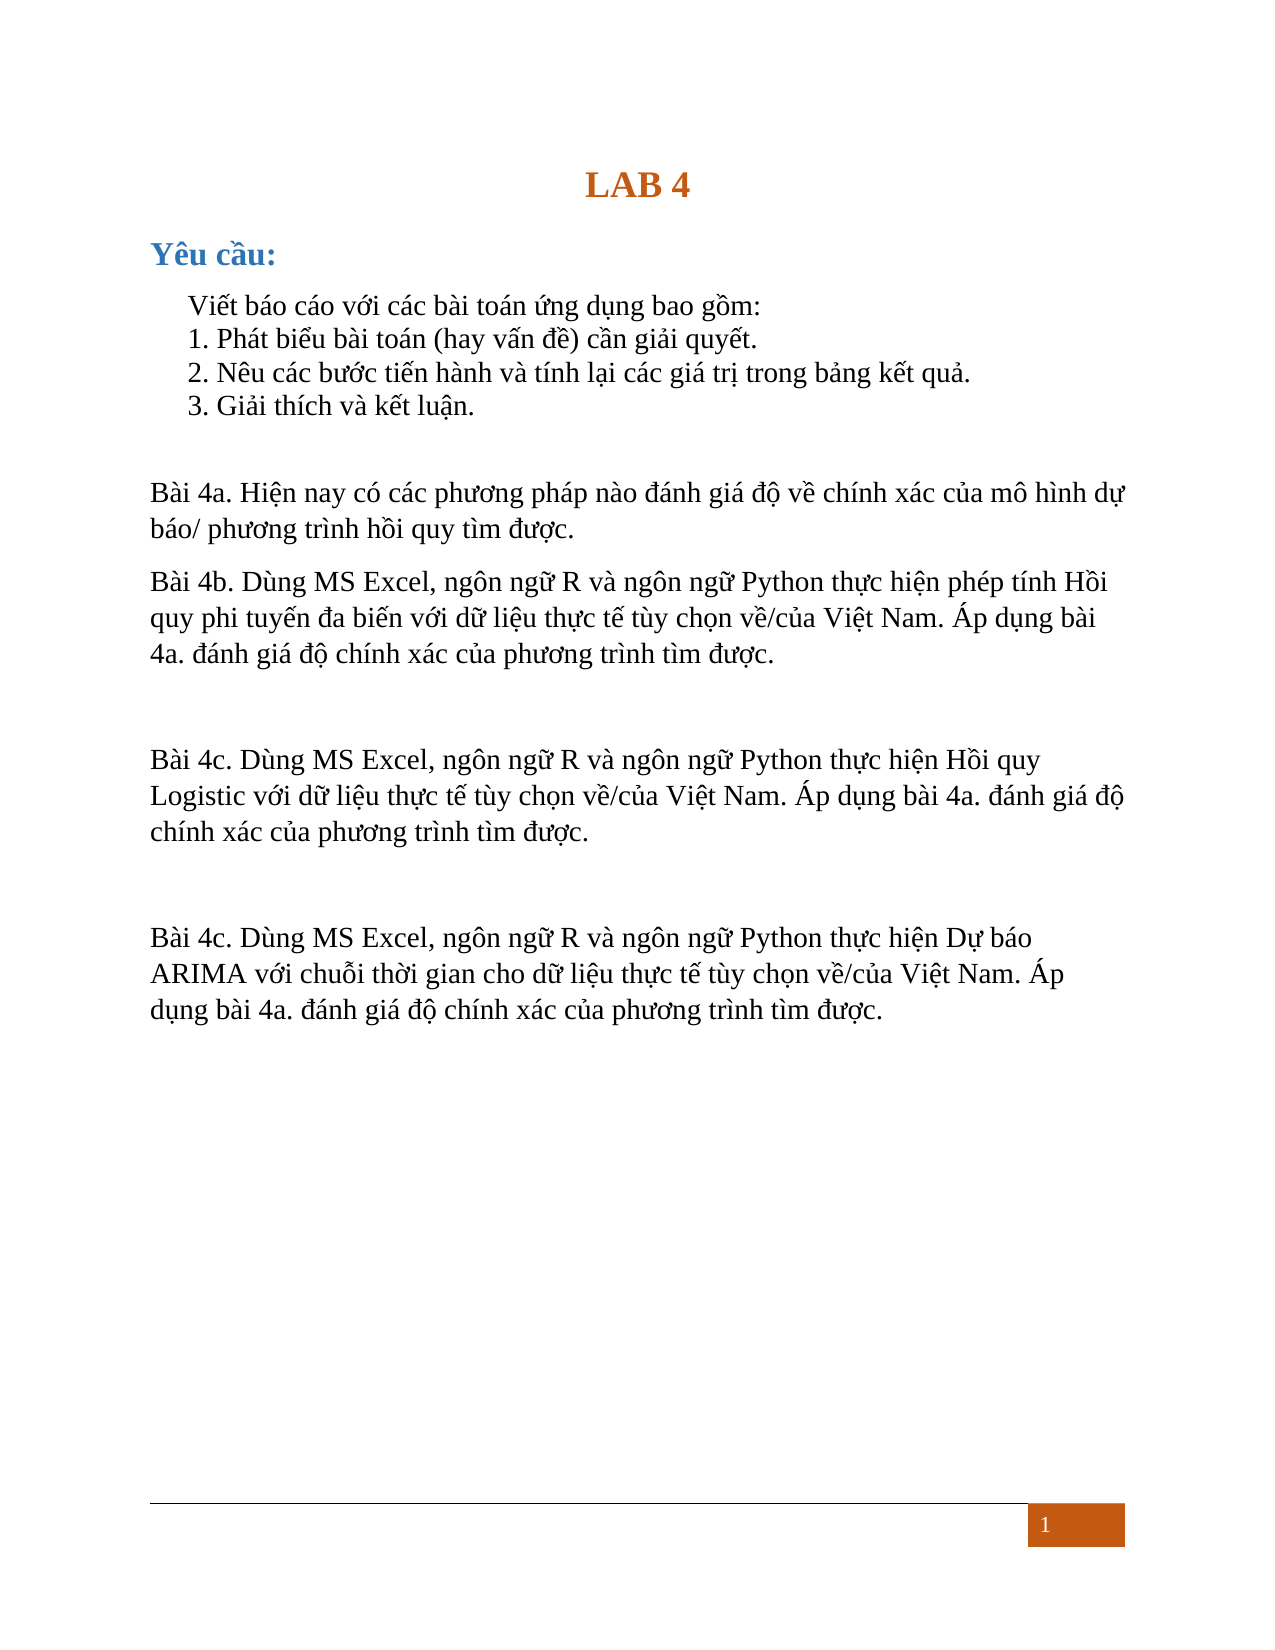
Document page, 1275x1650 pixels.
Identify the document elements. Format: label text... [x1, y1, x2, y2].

text Bài 4b. Dùng MS Excel, ngôn ngữ R và ngôn ngữ Python thực hiện phép tính Hồi quy phi tuyến đa biến với dữ liệu thực tế tùy chọn về/của Việt Nam. Áp dụng bài 4a. đánh giá độ chính xác của phương trình tìm được. [150, 564, 1125, 670]
text Viết báo cáo với các bài toán ứng dụng bao gồm: [150, 288, 1125, 321]
subtitle Yêu cầu: [150, 234, 1125, 272]
text 3. Giải thích và kết luận. [187, 388, 1125, 422]
text 1. Phát biểu bài toán (hay vấn đề) cần giải quyết. [187, 321, 1125, 355]
text LAB 4 [150, 162, 1125, 206]
text 2. Nêu các bước tiến hành và tính lại các giá trị trong bảng kết quả. [187, 355, 1125, 388]
text Bài 4a. Hiện nay có các phương pháp nào đánh giá độ về chính xác của mô hình dự báo/ phương trình hồi quy tìm được. [150, 475, 1125, 544]
text Bài 4c. Dùng MS Excel, ngôn ngữ R và ngôn ngữ Python thực hiện Hồi quy Logistic với dữ liệu thực tế tùy chọn về/của Việt Nam. Áp dụng bài 4a. đánh giá độ chính xác của phương trình tìm được. [150, 742, 1125, 848]
text Bài 4c. Dùng MS Excel, ngôn ngữ R và ngôn ngữ Python thực hiện Dự báo ARIMA với chuỗi thời gian cho dữ liệu thực tế tùy chọn về/của Việt Nam. Áp dụng bài 4a. đánh giá độ chính xác của phương trình tìm được. [150, 920, 1125, 1026]
